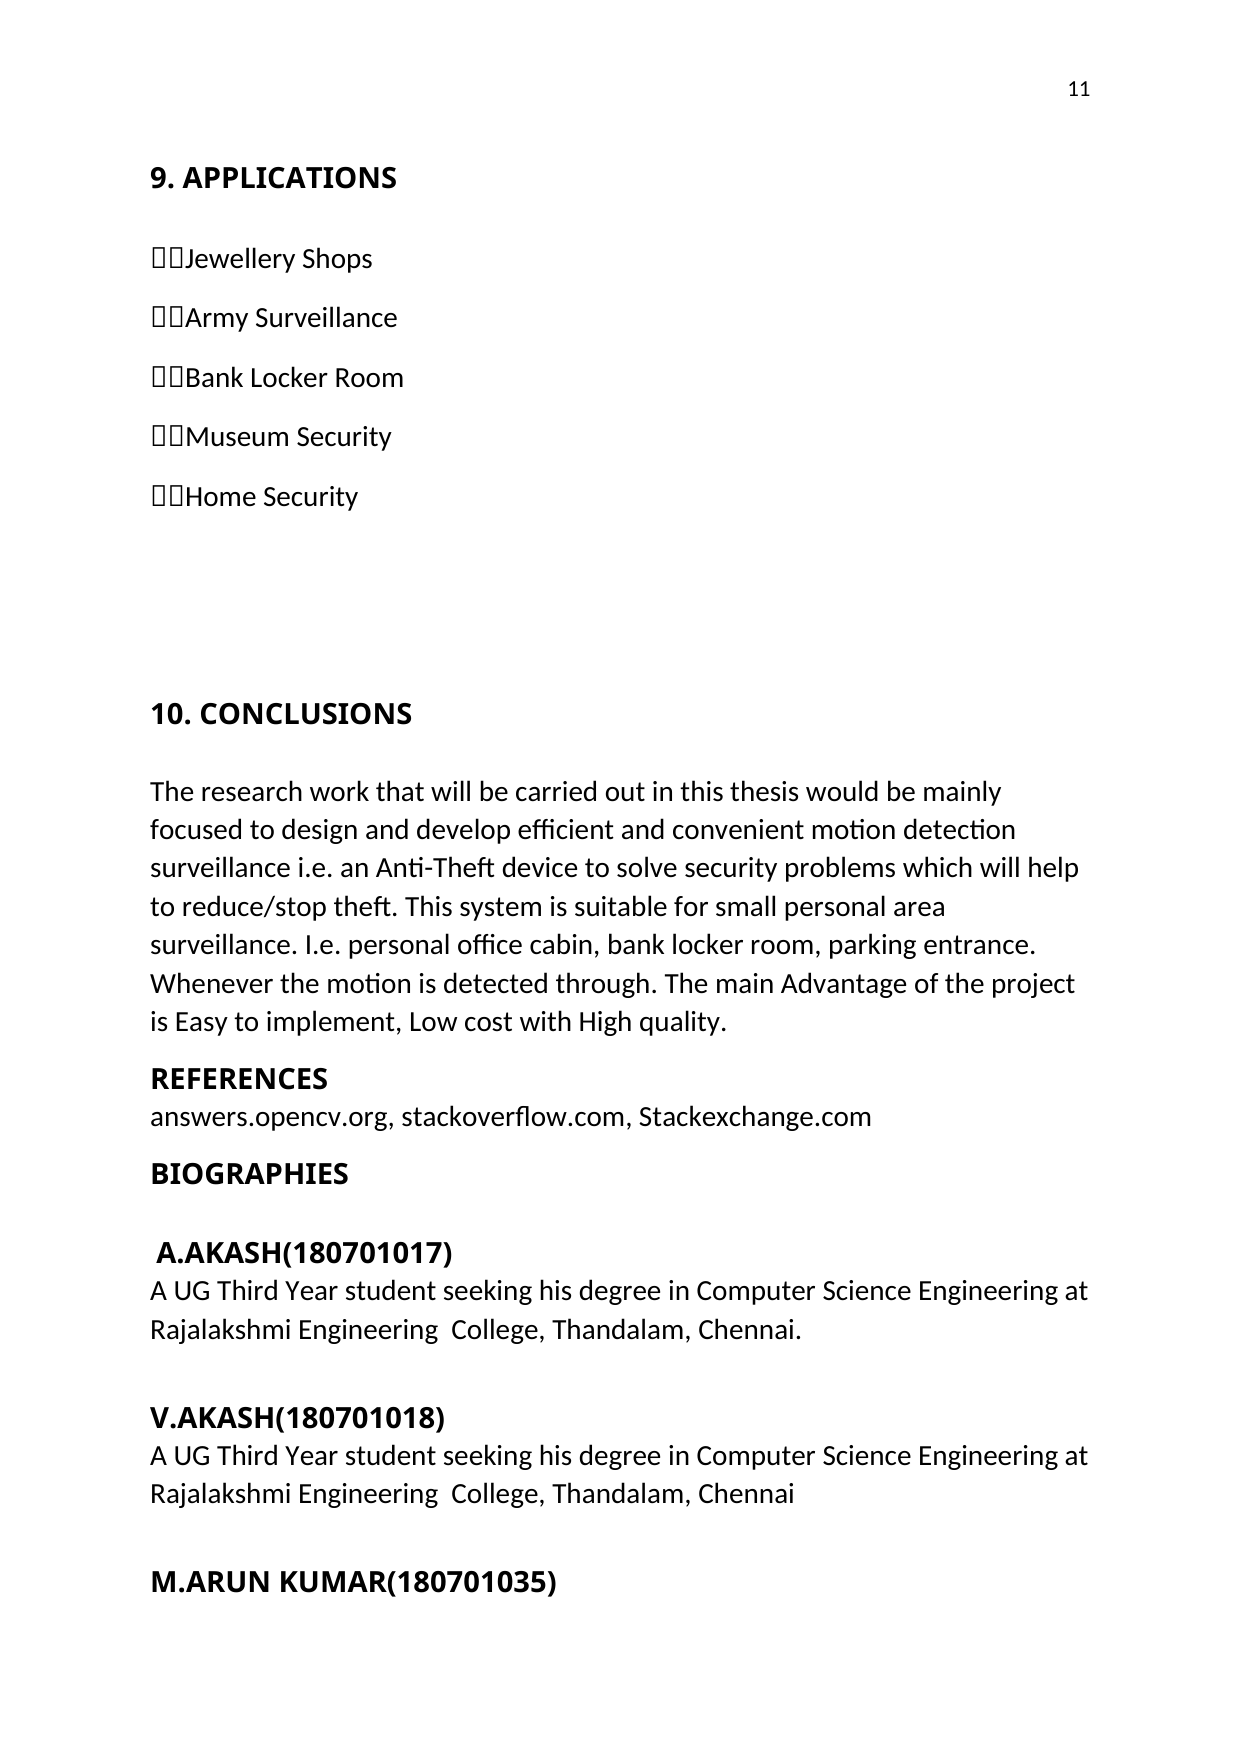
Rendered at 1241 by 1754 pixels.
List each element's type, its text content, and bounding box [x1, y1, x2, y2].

text A.AKASH(180701017) [150, 1233, 1090, 1272]
text answers.opencv.org, stackoverflow.com, Stackexchange.com [150, 1098, 1090, 1134]
text M.ARUN KUMAR(180701035) [150, 1562, 1090, 1601]
text 9. APPLICATIONS [150, 158, 1090, 197]
text REFERENCES [150, 1058, 1090, 1098]
text Home Security [150, 475, 1090, 515]
text Jewellery Shops [150, 237, 1090, 277]
text 10. CONCLUSIONS [150, 693, 1090, 733]
text Army Surveillance [150, 297, 1090, 336]
text Museum Security [150, 416, 1090, 455]
text BIOGRAPHIES [150, 1153, 1090, 1193]
text V.AKASH(180701018) [150, 1397, 1090, 1437]
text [150, 1437, 1090, 1511]
text The research work that will be carried out in this thesis would be mainly focused to design and develop efficient and convenient motion detection surveillance i.e. an Anti-Theft device to solve security problems which will help to reduce/stop theft. This system is suitable for small personal area surveillance. I.e. personal office cabin, bank locker room, parking entrance. Whenever the motion is detected through. The main Advantage of the project is Easy to implement, Low cost with High quality. [150, 773, 1090, 1039]
text A UG Third Year student seeking his degree in Computer Science Engineering at Rajalakshmi Engineering College, Thandalam, Chennai. [150, 1272, 1090, 1346]
text Bank Locker Room [150, 356, 1090, 396]
